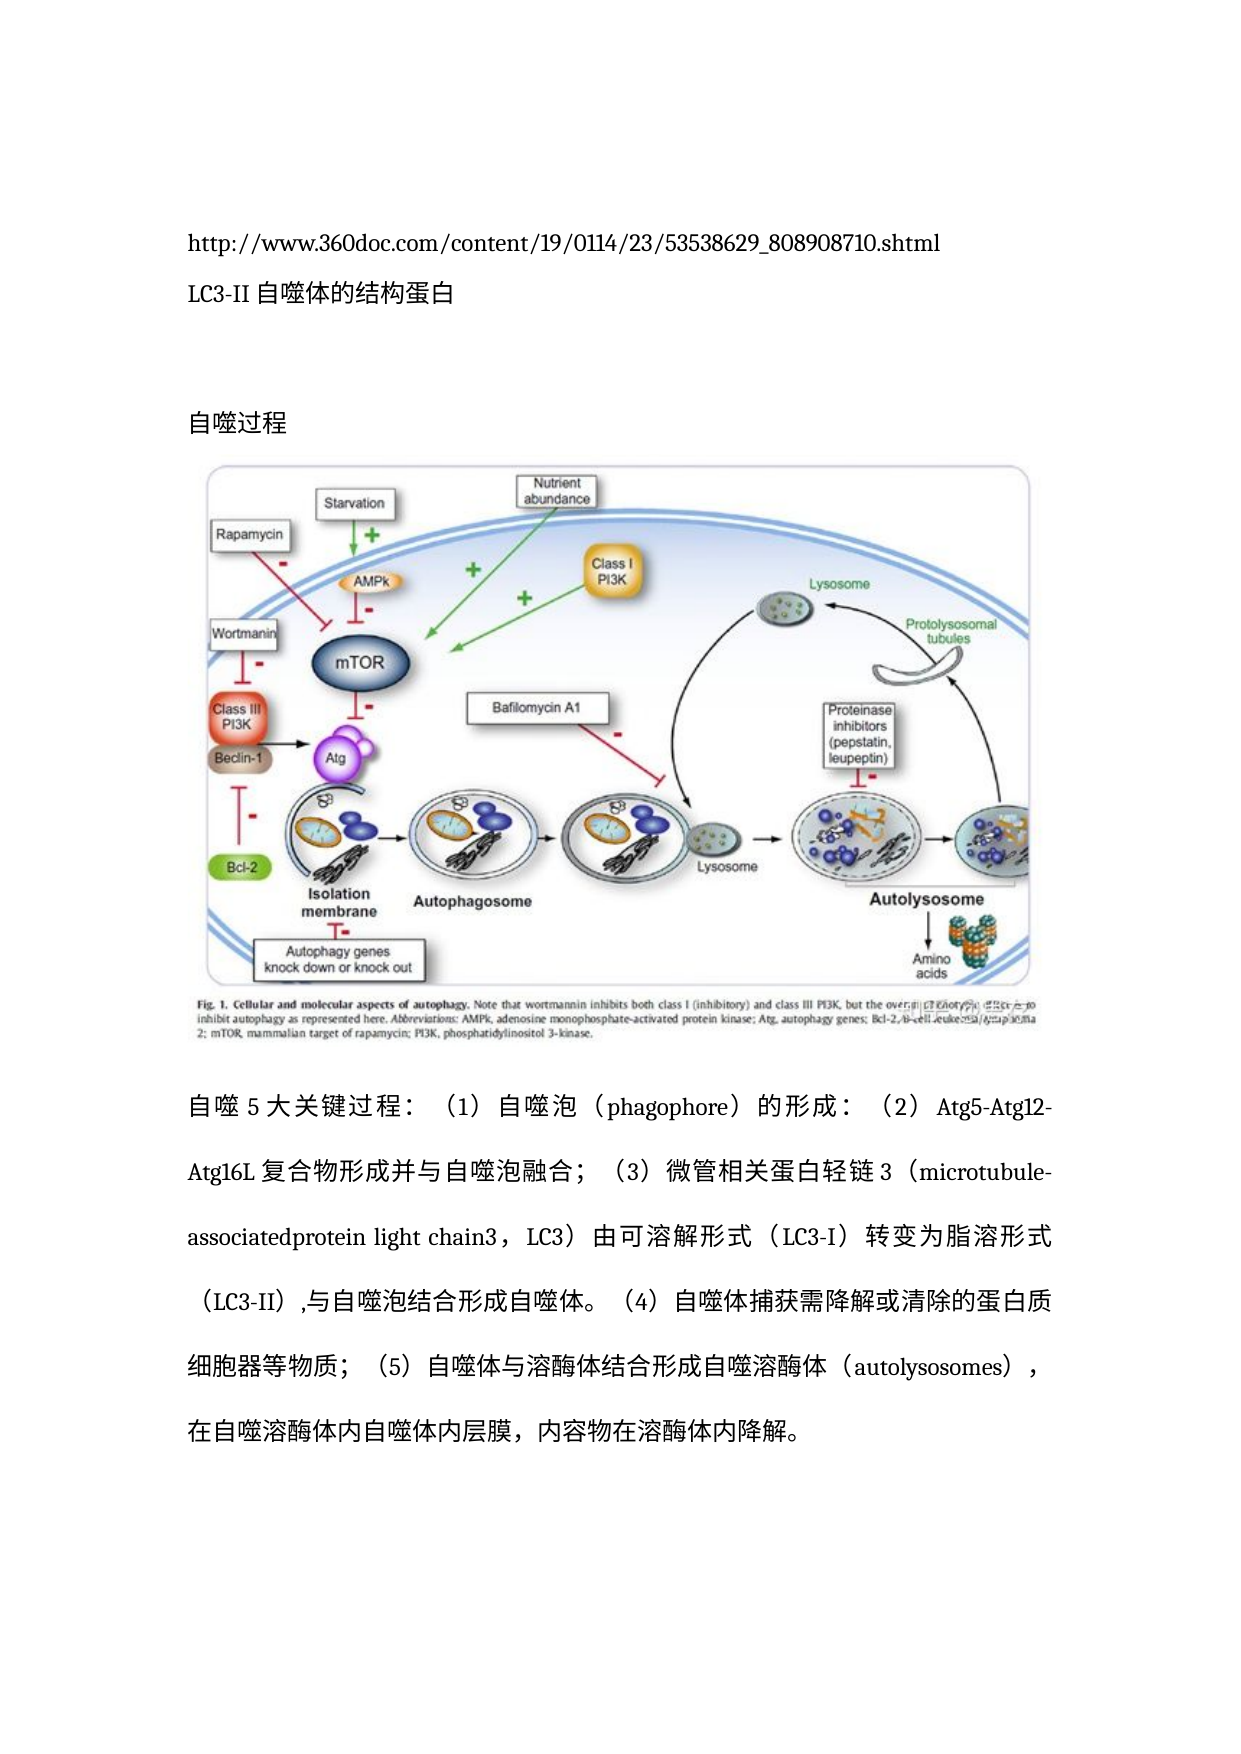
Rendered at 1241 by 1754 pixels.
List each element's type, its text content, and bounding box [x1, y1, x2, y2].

text LC3-II 自噬体的结构蛋白 [187, 259, 1053, 324]
picture [187, 454, 1053, 1047]
text 自噬过程 [187, 389, 1053, 454]
text 自噬5大关键过程：（1）自噬泡（phagophore）的形成：（2）Atg5-Atg12-Atg16L复合物形成并与自噬泡融合；（3）微管相关蛋白轻链3（microtubule-associatedprotein light chain3，LC3）由可溶解形式（LC3-I）转变为脂溶形式（LC3-II）,与自噬泡结合形成自噬体。（4）自噬体捕获需降解或清除的蛋白质、细胞器等物质；（5）自噬体与溶酶体结合形成自噬溶酶体（autolysosomes），在自噬溶酶体内自噬体内层膜，内容物在溶酶体内降解。 [187, 1072, 1053, 1462]
text http://www.360doc.com/content/19/0114/23/53538629_808908710.shtml [187, 227, 1053, 259]
